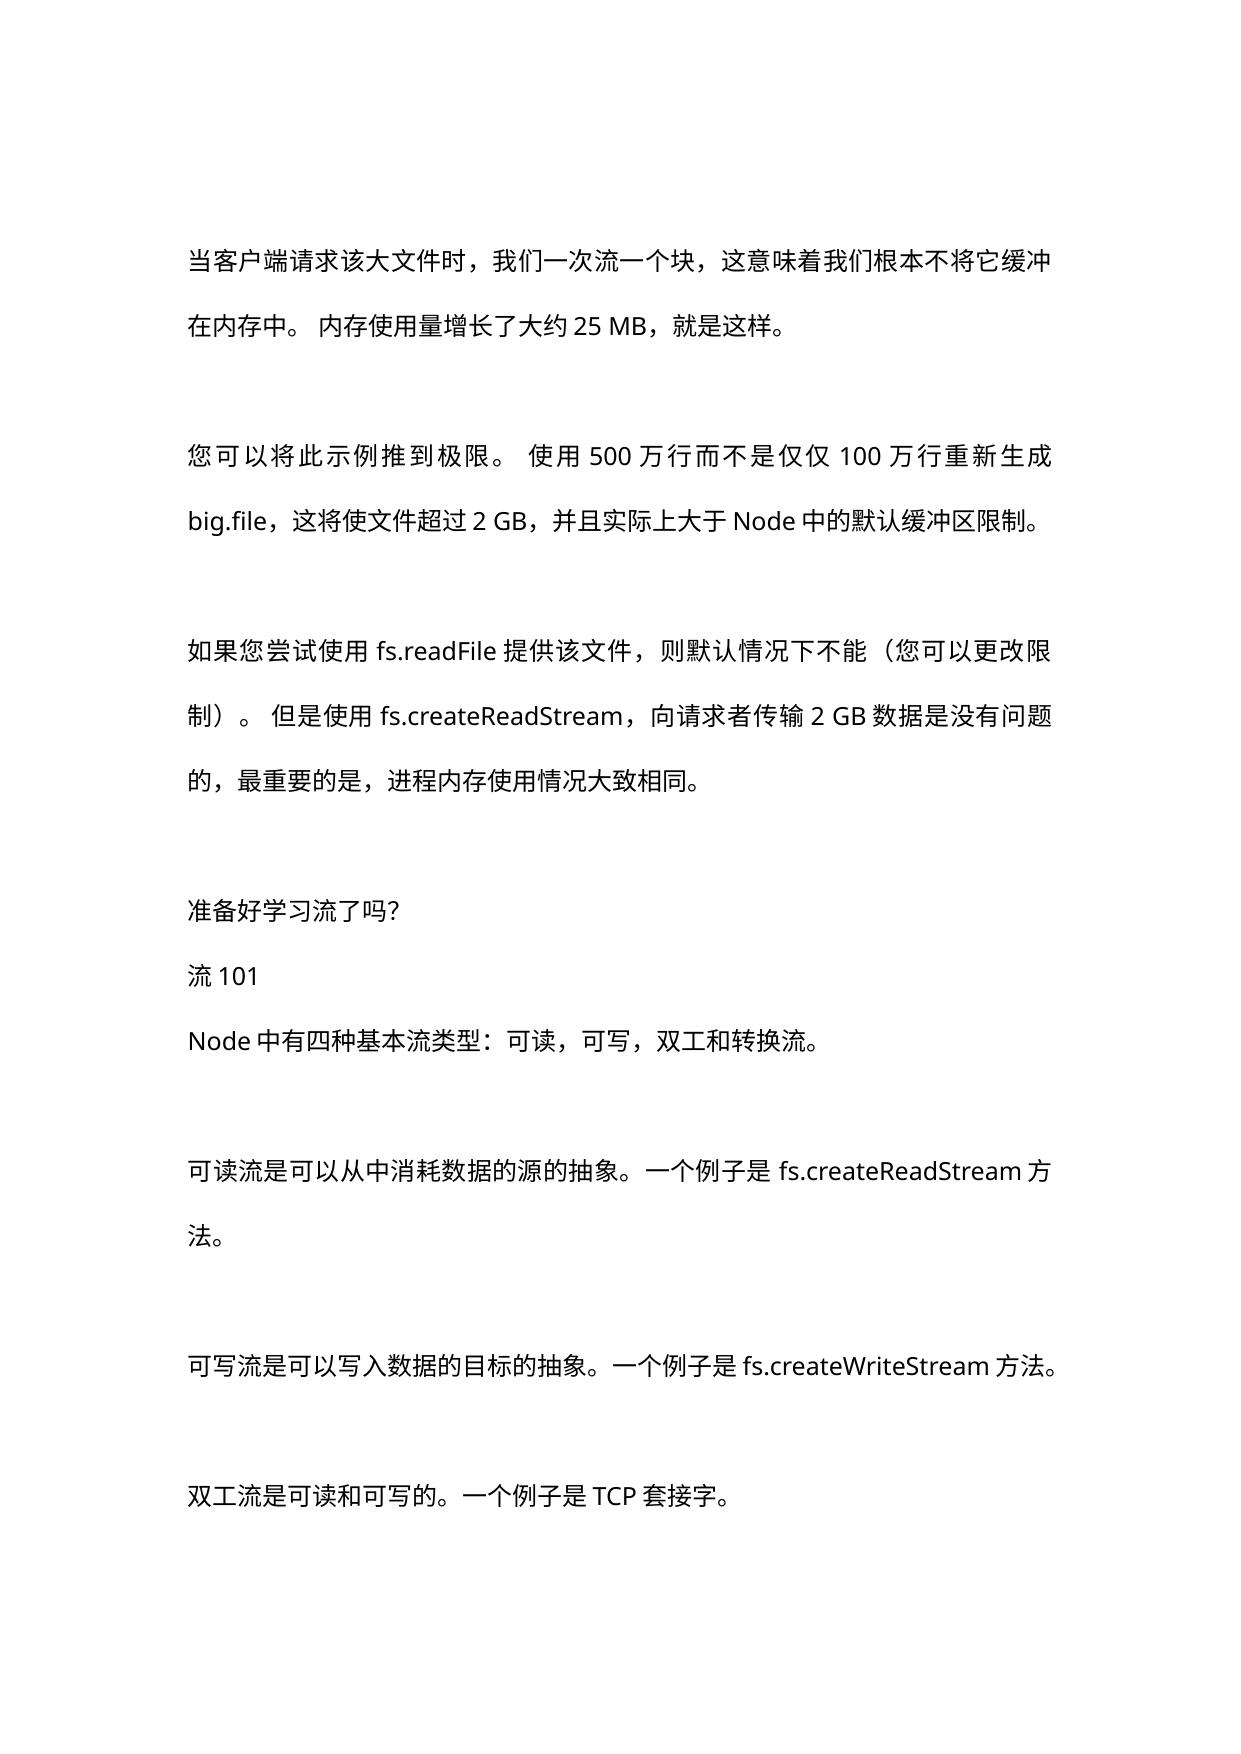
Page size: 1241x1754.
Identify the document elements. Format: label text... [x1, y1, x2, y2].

text 当客户端请求该大文件时，我们一次流一个块，这意味着我们根本不将它缓冲在内存中。 内存使用量增长了大约25 MB，就是这样。 [187, 227, 1053, 357]
text 您可以将此示例推到极限。 使用500万行而不是仅仅100万行重新生成big.file，这将使文件超过2 GB，并且实际上大于Node中的默认缓冲区限制。 [187, 422, 1053, 552]
text 流101 [187, 942, 1053, 1007]
text 双工流是可读和可写的。一个例子是TCP套接字。 [187, 1462, 1053, 1527]
text 可写流是可以写入数据的目标的抽象。一个例子是fs.createWriteStream方法。 [187, 1332, 1053, 1397]
text 可读流是可以从中消耗数据的源的抽象。一个例子是fs.createReadStream方法。 [187, 1137, 1053, 1267]
text Node中有四种基本流类型：可读，可写，双工和转换流。 [187, 1007, 1053, 1072]
text 如果您尝试使用fs.readFile提供该文件，则默认情况下不能（您可以更改限制）。 但是使用fs.createReadStream，向请求者传输2 GB数据是没有问题的，最重要的是，进程内存使用情况大致相同。 [187, 617, 1053, 812]
text 准备好学习流了吗？ [187, 877, 1053, 942]
